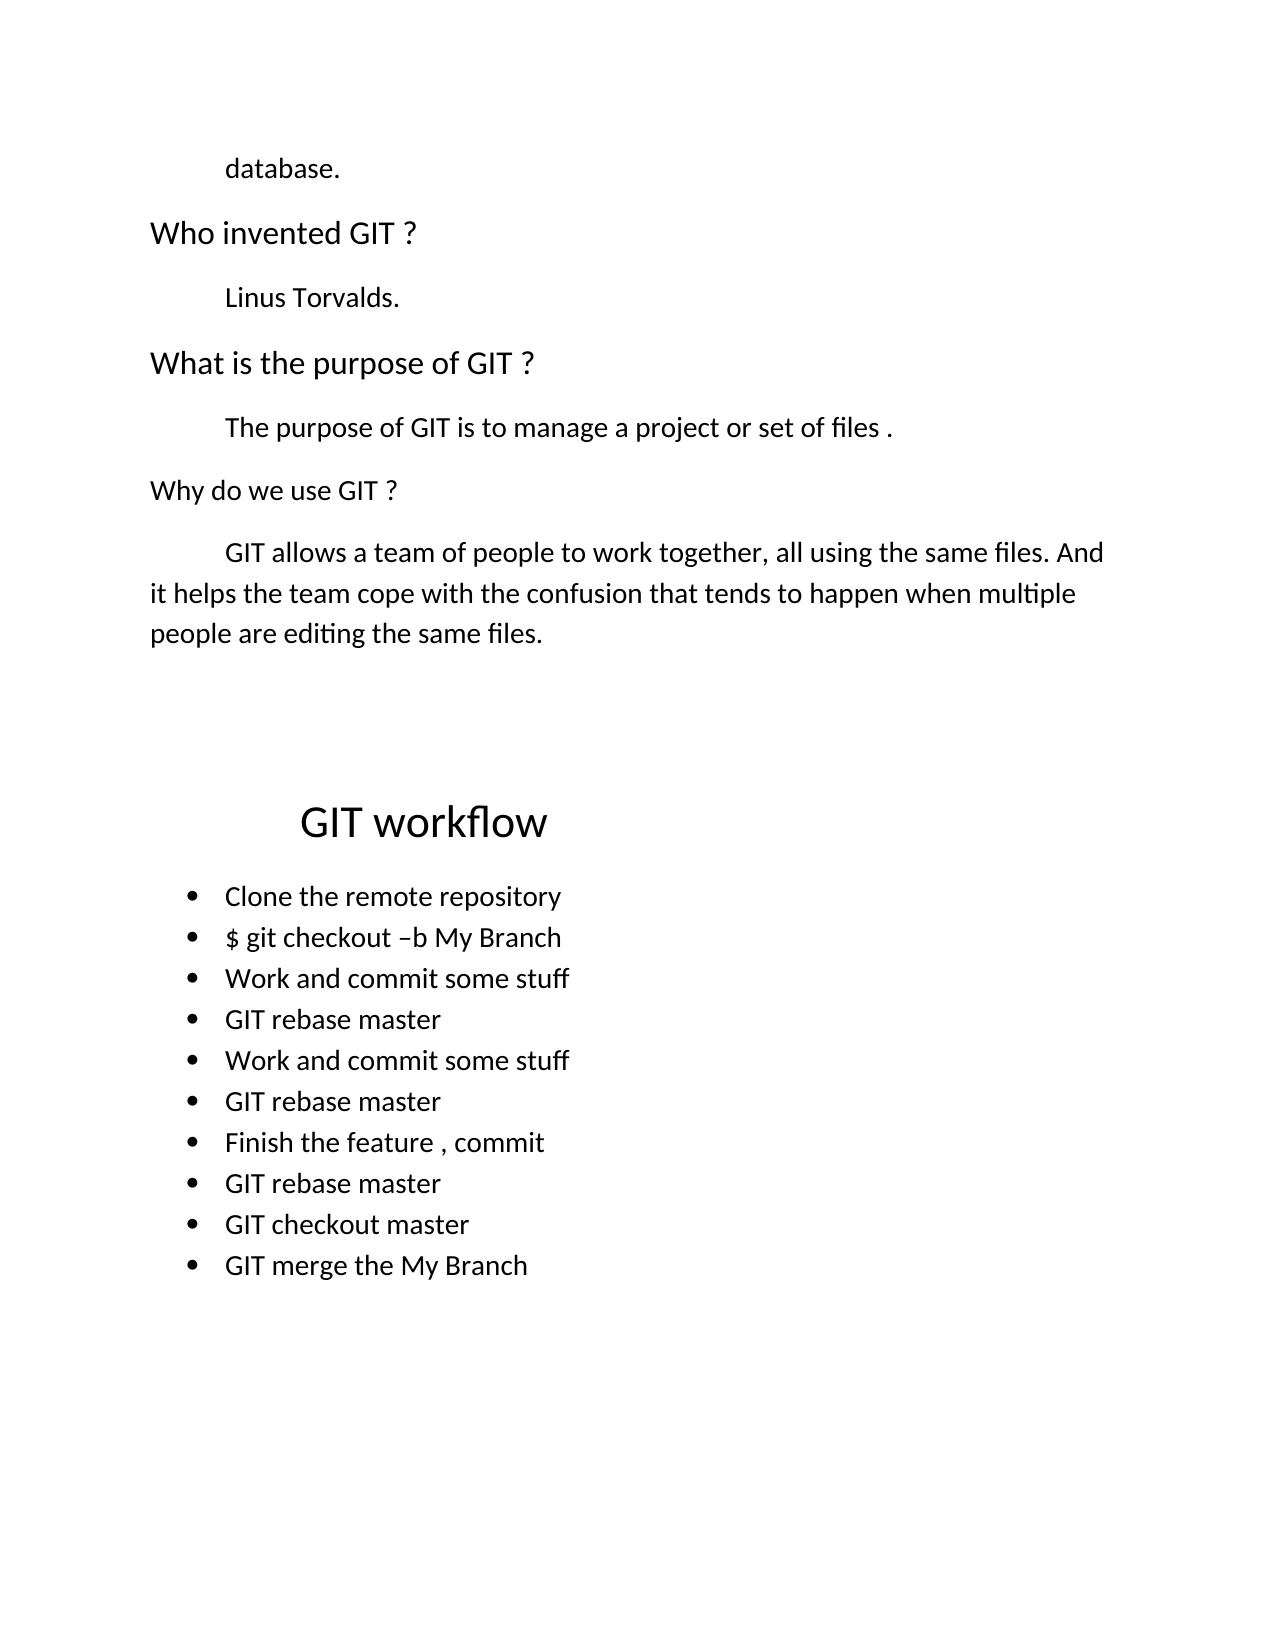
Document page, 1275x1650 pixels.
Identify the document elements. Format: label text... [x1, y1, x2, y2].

list GIT checkout master [187, 1206, 1125, 1242]
text GIT workflow [150, 793, 1125, 849]
list Work and commit some stuff [187, 960, 1125, 996]
text Who invented GIT ? [150, 212, 1125, 252]
text Why do we use GIT ? [150, 472, 1125, 508]
list Clone the remote repository [187, 878, 1125, 914]
text The purpose of GIT is to manage a project or set of files . [150, 409, 1125, 445]
list GIT rebase master [187, 1001, 1125, 1037]
list GIT rebase master [187, 1165, 1125, 1201]
text GIT allows a team of people to work together, all using the same files. And it helps the team cope with the confusion that tends to happen when multiple people are editing the same files. [150, 534, 1125, 651]
text What is the purpose of GIT ? [150, 342, 1125, 383]
list Work and commit some stuff [187, 1042, 1125, 1078]
text Linus Torvalds. [150, 279, 1125, 315]
list GIT rebase master [187, 1083, 1125, 1119]
list $ git checkout –b My Branch [187, 919, 1125, 955]
list GIT merge the My Branch [187, 1247, 1125, 1282]
list Finish the feature , commit [187, 1124, 1125, 1160]
text database. [150, 150, 1125, 186]
